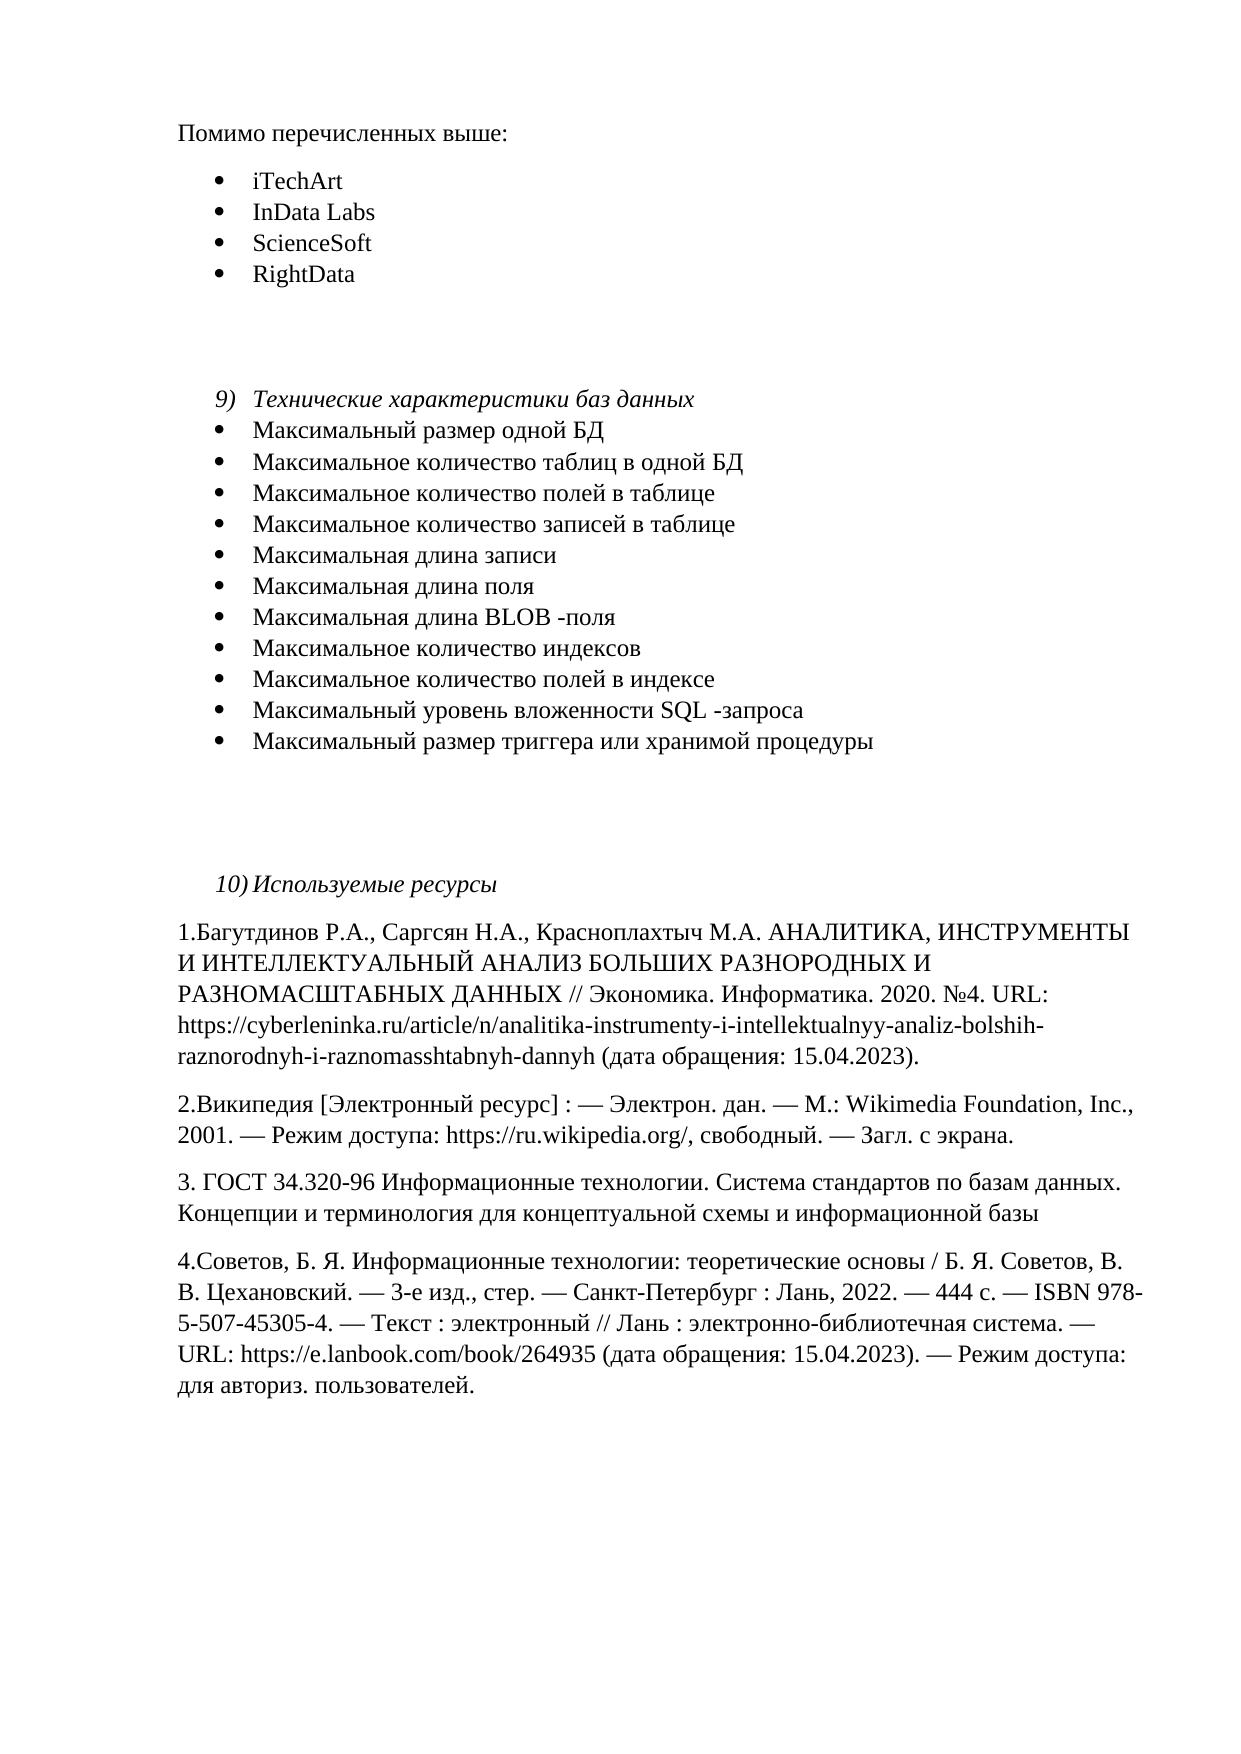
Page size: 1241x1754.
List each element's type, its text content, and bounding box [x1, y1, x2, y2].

text Помимо перечисленных выше: [177, 118, 1152, 147]
text 4.Советов, Б. Я. Информационные технологии: теоретические основы / Б. Я. Советов, В. В. Цехановский. — 3-е изд., стер. — Санкт-Петербург : Лань, 2022. — 444 с. — ISBN 978-5-507-45305-4. — Текст : электронный // Лань : электронно-библиотечная система. — URL: https://e.lanbook.com/book/264935 (дата обращения: 15.04.2023). — Режим доступа: для авториз. пользователей. [177, 1246, 1152, 1399]
text 2.Википедия [Электронный ресурс] : — Электрон. дан. — М.: Wikimedia Foundation, Inc., 2001. — Режим доступа: https://ru.wikipedia.org/, свободный. — Загл. с экрана. [177, 1089, 1152, 1148]
list Максимальное количество индексов [215, 633, 1152, 662]
list Максимальная длина BLOB -поля [215, 602, 1152, 631]
list Используемые ресурсы [215, 869, 1152, 898]
list Максимальное количество таблиц в одной БД [215, 447, 1152, 475]
list ScienceSoft [215, 228, 1152, 257]
list Максимальный уровень вложенности SQL -запроса [215, 695, 1152, 724]
list iTechArt [215, 166, 1152, 194]
list Максимальная длина записи [215, 540, 1152, 568]
list Максимальная длина поля [215, 571, 1152, 599]
list RightData [215, 259, 1152, 288]
list Технические характеристики баз данных [215, 384, 1152, 413]
list Максимальное количество записей в таблице [215, 509, 1152, 537]
list Максимальное количество полей в индексе [215, 664, 1152, 693]
list Максимальный размер одной БД [215, 416, 1152, 444]
text 3. ГОСТ 34.320-96 Информационные технологии. Система стандартов по базам данных. Концепции и терминология для концептуальной схемы и информационной базы [177, 1167, 1152, 1227]
list InData Labs [215, 197, 1152, 226]
list Максимальный размер триггера или хранимой процедуры [215, 726, 1152, 755]
text 1.Багутдинов Р.А., Саргсян Н.А., Красноплахтыч М.А. АНАЛИТИКА, ИНСТРУМЕНТЫ И ИНТЕЛЛЕКТУАЛЬНЫЙ АНАЛИЗ БОЛЬШИХ РАЗНОРОДНЫХ И РАЗНОМАСШТАБНЫХ ДАННЫХ // Экономика. Информатика. 2020. №4. URL: https://cyberleninka.ru/article/n/analitika-instrumenty-i-intellektualnyy-analiz-bolshih-raznorodnyh-i-raznomasshtabnyh-dannyh (дата обращения: 15.04.2023). [177, 917, 1152, 1070]
list Максимальное количество полей в таблице [215, 478, 1152, 506]
